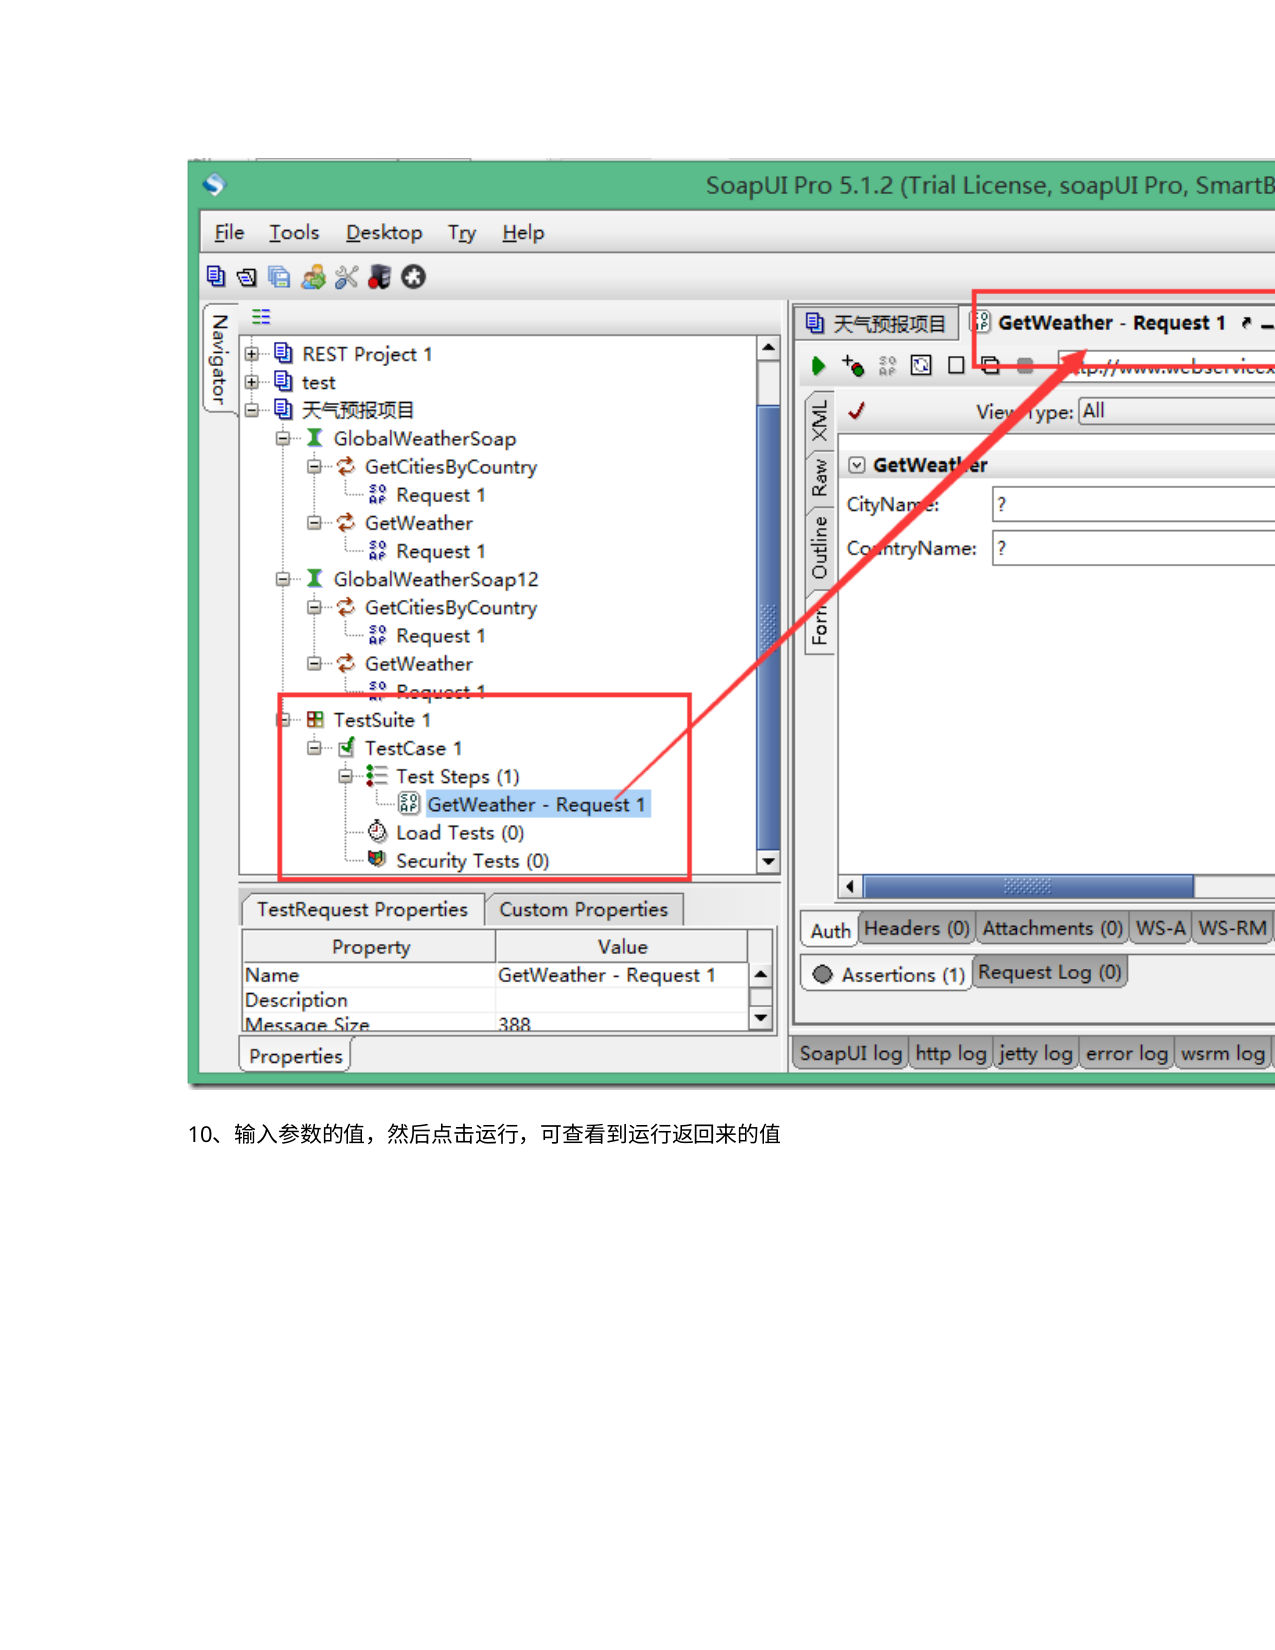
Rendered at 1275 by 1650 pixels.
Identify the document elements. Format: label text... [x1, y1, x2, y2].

text 10、输入参数的值，然后点击运行，可查看到运行返回来的值 [187, 1117, 1087, 1149]
picture [187, 158, 1275, 1090]
